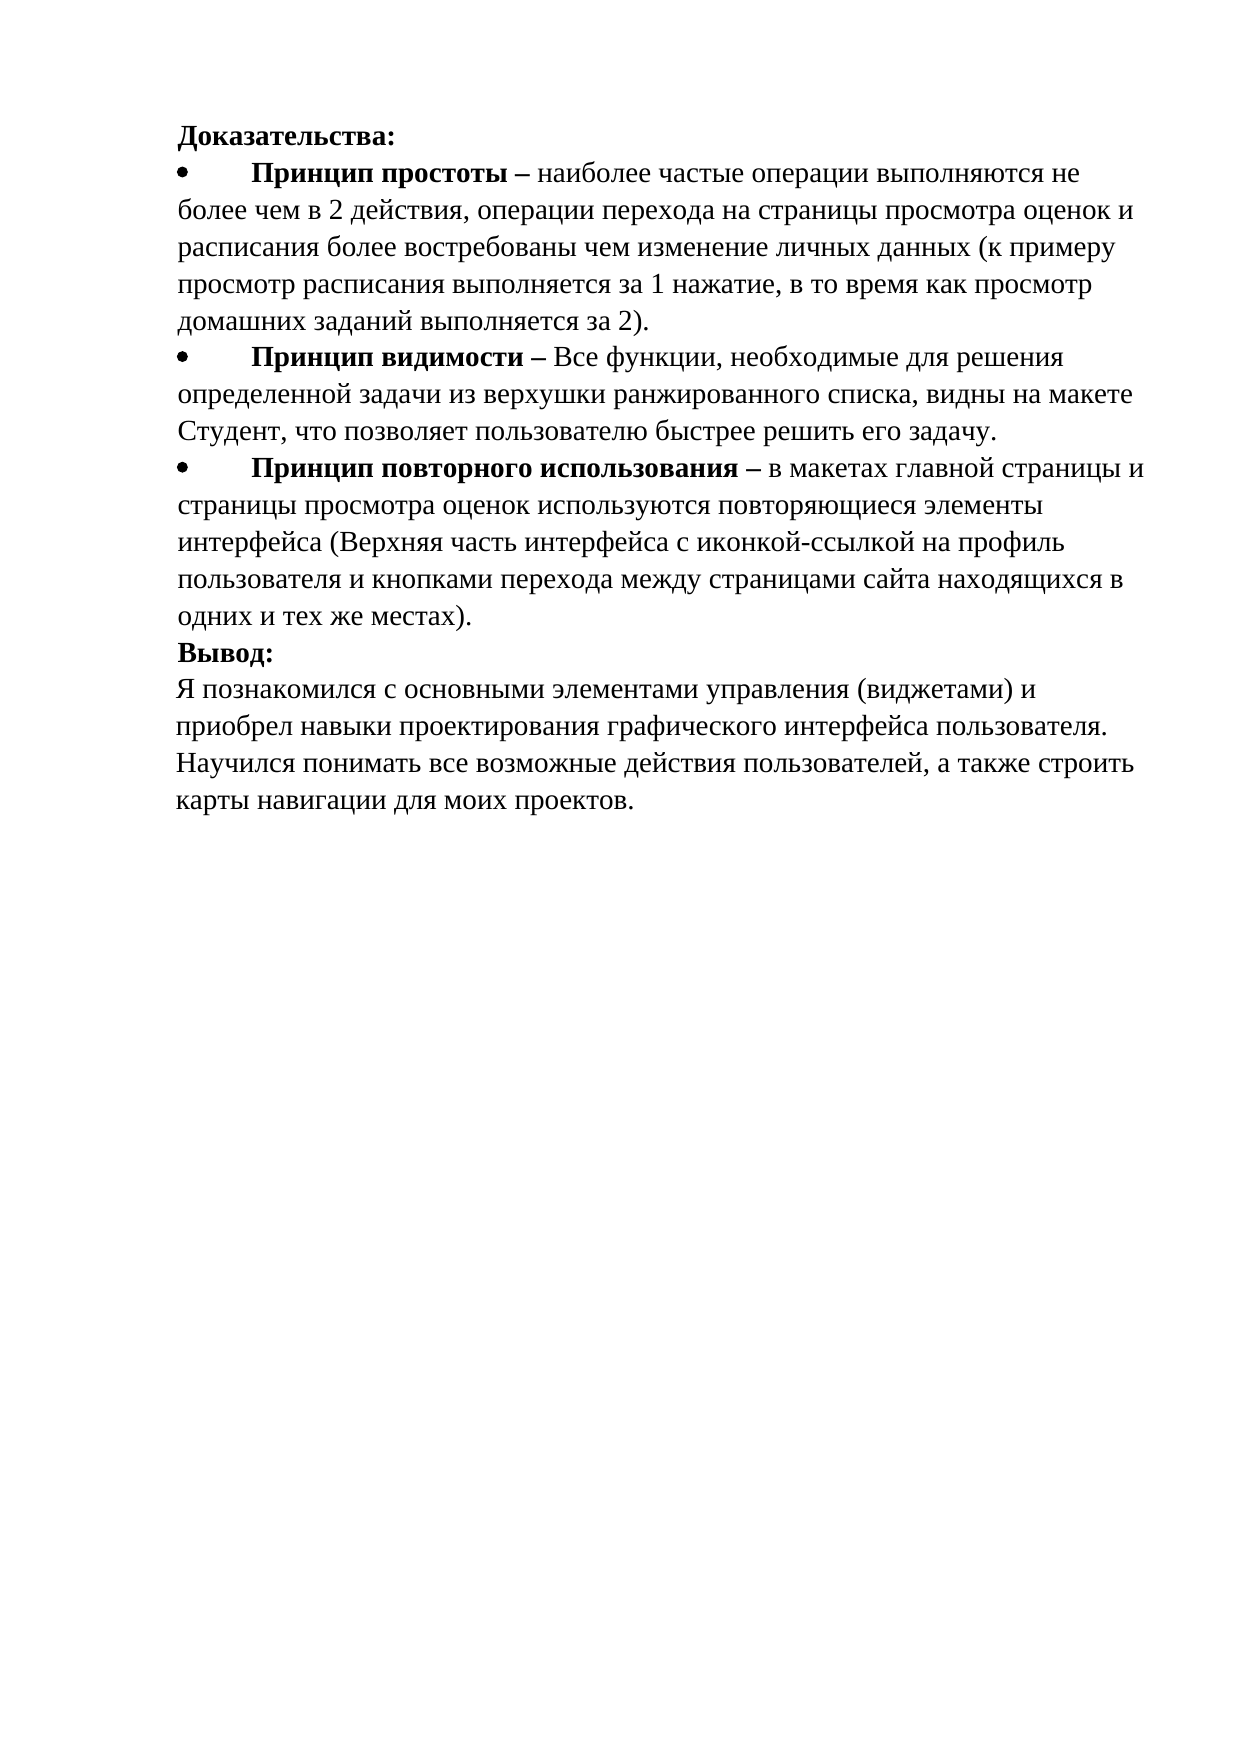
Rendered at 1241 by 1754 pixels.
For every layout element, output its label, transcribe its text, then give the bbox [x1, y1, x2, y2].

list Принцип повторного использования – в макетах главной страницы и страницы просмотра оценок используются повторяющиеся элементы интерфейса (Верхняя часть интерфейса с иконкой-ссылкой на профиль пользователя и кнопками перехода между страницами сайта находящихся в одних и тех же местах). [177, 450, 1152, 631]
list Принцип видимости – Все функции, необходимые для решения определенной задачи из верхушки ранжированного списка, видны на макете Студент, что позволяет пользователю быстрее решить его задачу. [177, 339, 1152, 447]
list Принцип простоты – наиболее частые операции выполняются не более чем в 2 действия, операции перехода на страницы просмотра оценок и расписания более востребованы чем изменение личных данных (к примеру просмотр расписания выполняется за 1 нажатие, в то время как просмотр домашних заданий выполняется за 2). [177, 155, 1152, 336]
text Научился понимать все возможные действия пользователей, а также строить карты навигации для моих проектов. [176, 745, 1145, 816]
text Доказательства: [177, 118, 1145, 152]
text Вывод: [177, 635, 1152, 668]
text Я познакомился с основными элементами управления (виджетами) и приобрел навыки проектирования графического интерфейса пользователя. [176, 672, 1145, 742]
